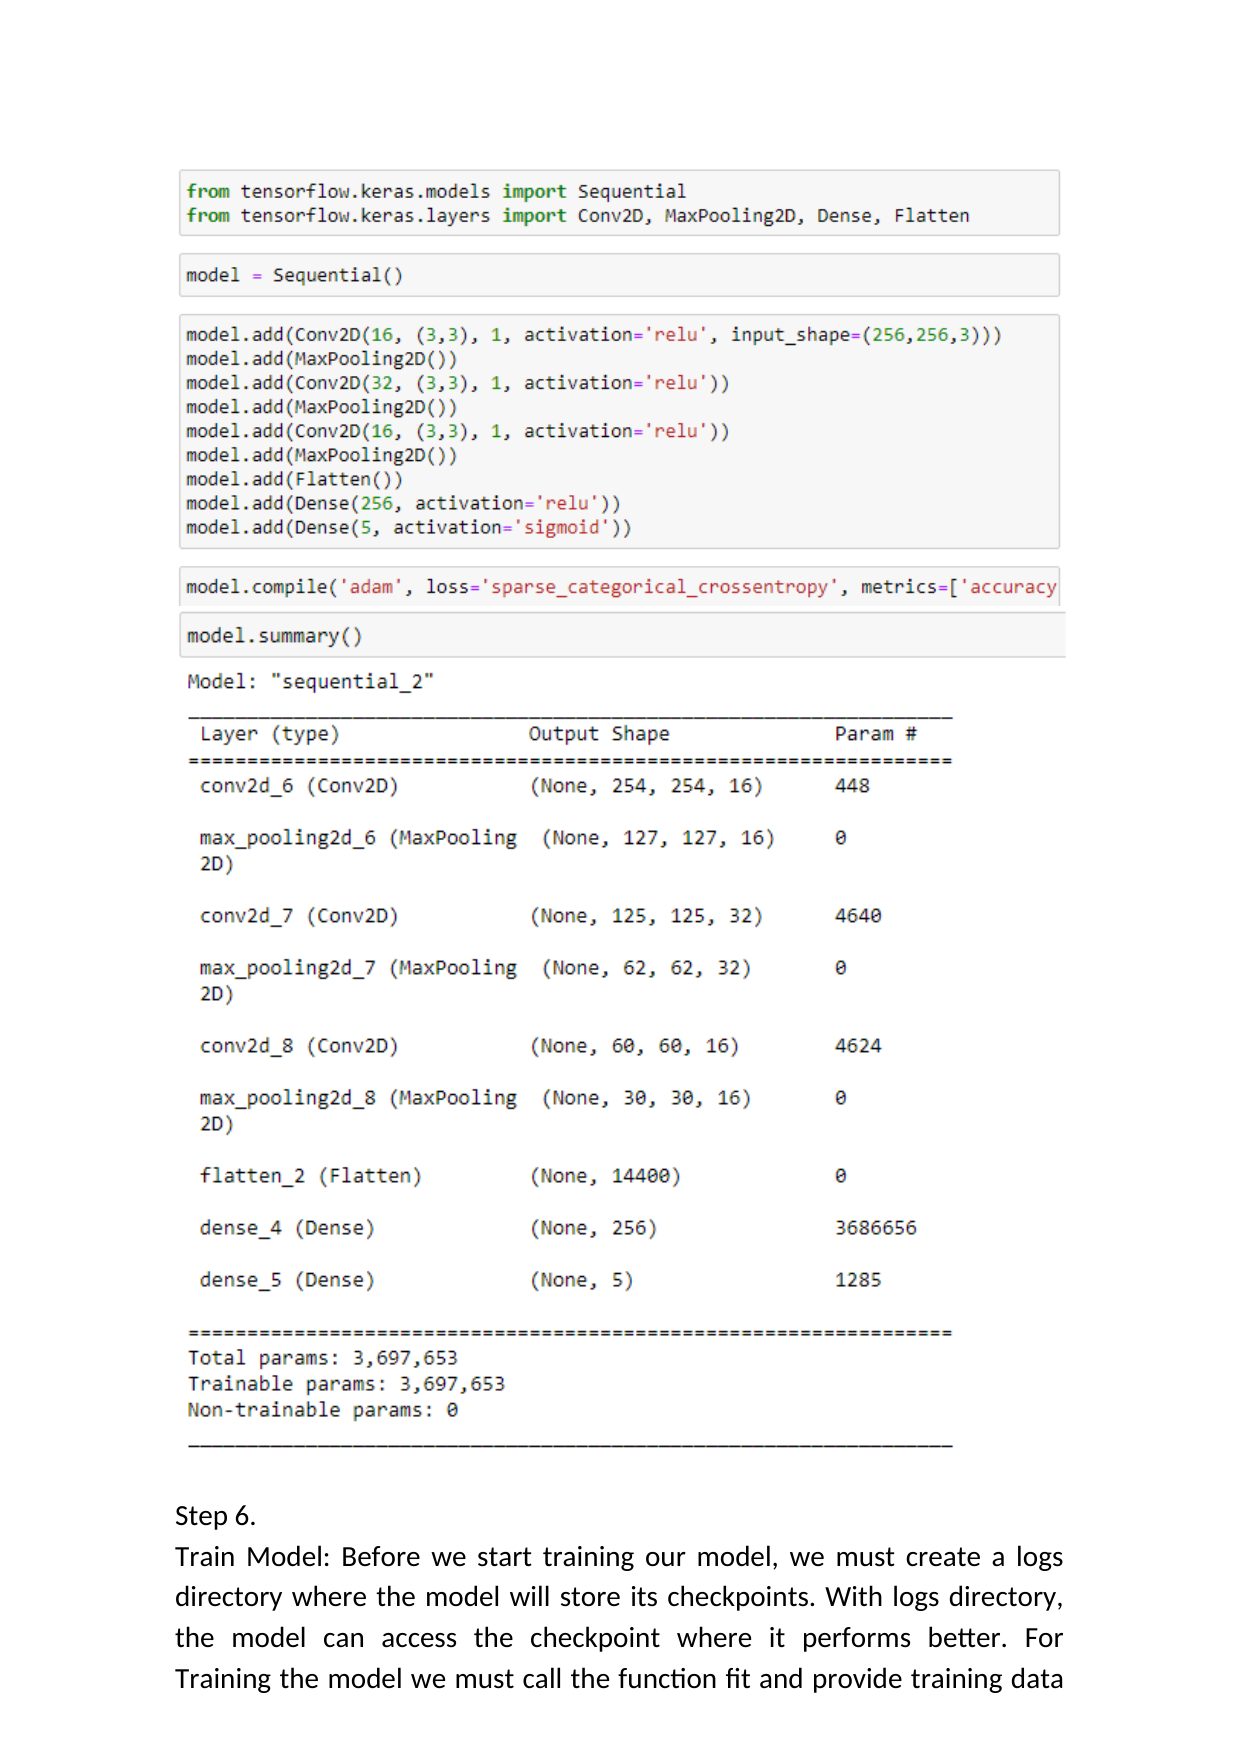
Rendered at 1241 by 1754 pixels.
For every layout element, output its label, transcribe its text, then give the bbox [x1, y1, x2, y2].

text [175, 1538, 1065, 1696]
text Step 6. [175, 1497, 1065, 1532]
picture [175, 164, 1066, 606]
picture [175, 609, 1066, 1452]
